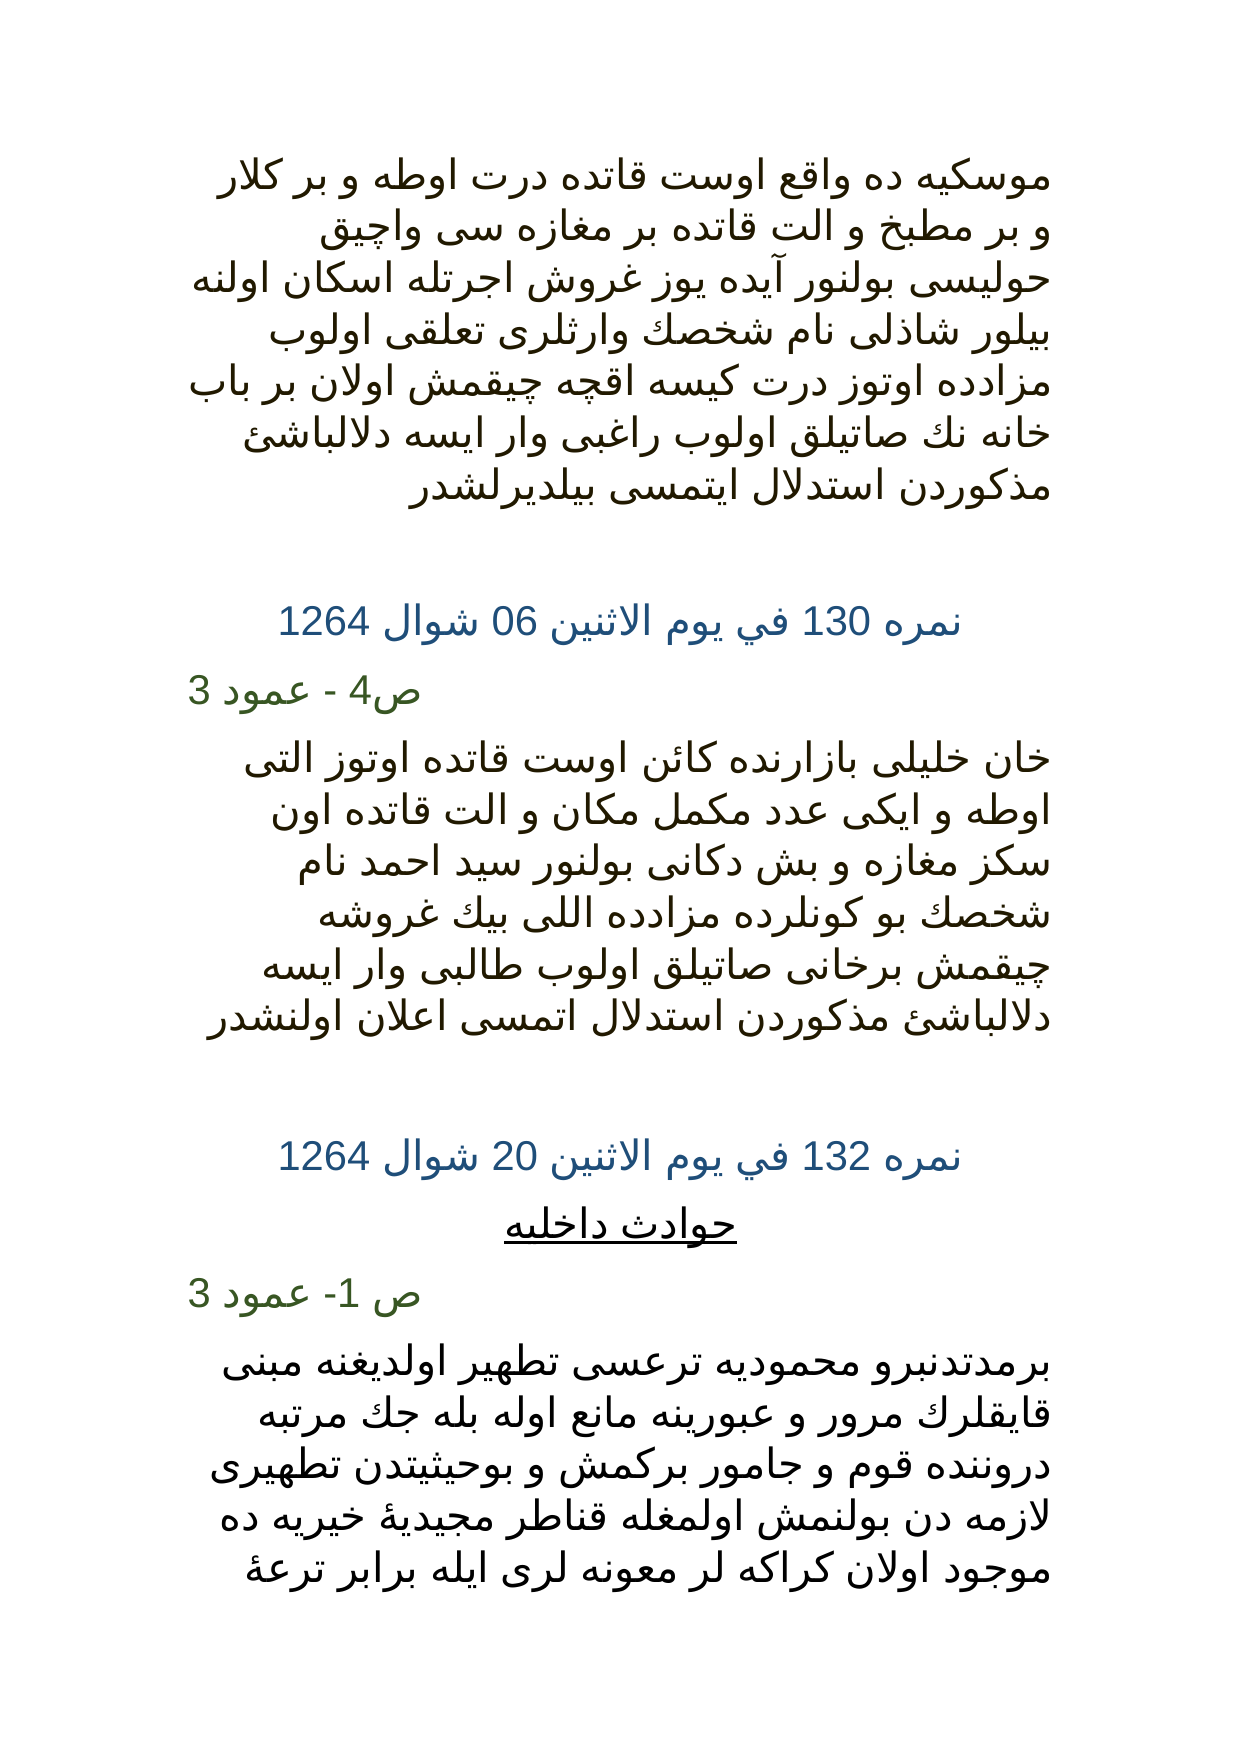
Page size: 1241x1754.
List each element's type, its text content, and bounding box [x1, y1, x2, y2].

text حوادث داخليه [187, 1200, 1053, 1248]
text موسكيه ده واقع اوست قاتده درت اوطه و بر كلار و بر مطبخ و الت قاتده بر مغازه سی واچیق حولیسی بولنور آیده يوز غروش اجرتله اسكان اولنه بيلور شاذلی نام شخصك وارثلری تعلقى اولوب مزادده اوتوز درت كيسه اقچه چیقمش اولان بر باب خانه نك صاتيلق اولوب راغبی وار ایسه دلالباشئ مذکوردن استدلال ايتمسی بیلديرلشدر [187, 150, 1053, 508]
text نمره 130 في يوم الاثنين 06 شوال 1264 [187, 597, 1053, 644]
text خان خلیلی بازارنده كائن اوست قاتده اوتوز التى اوطه و ایکی عدد مکمل مكان و الت قاتده اون سكز مغازه و بش دکانی بولنور سيد احمد نام شخصك بو كونلرده مزادده اللى بيك غروشه چیقمش برخانی صاتیلق اولوب طالبی وار ایسه دلالباشئ مذکوردن استدلال اتمسی اعلان اولنشدر [187, 733, 1053, 1039]
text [187, 1337, 1053, 1591]
text ص 1- عمود 3 [187, 1268, 1053, 1316]
text نمره 132 في يوم الاثنين 20 شوال 1264 [187, 1132, 1053, 1179]
text ص4 - عمود 3 [187, 665, 1053, 713]
